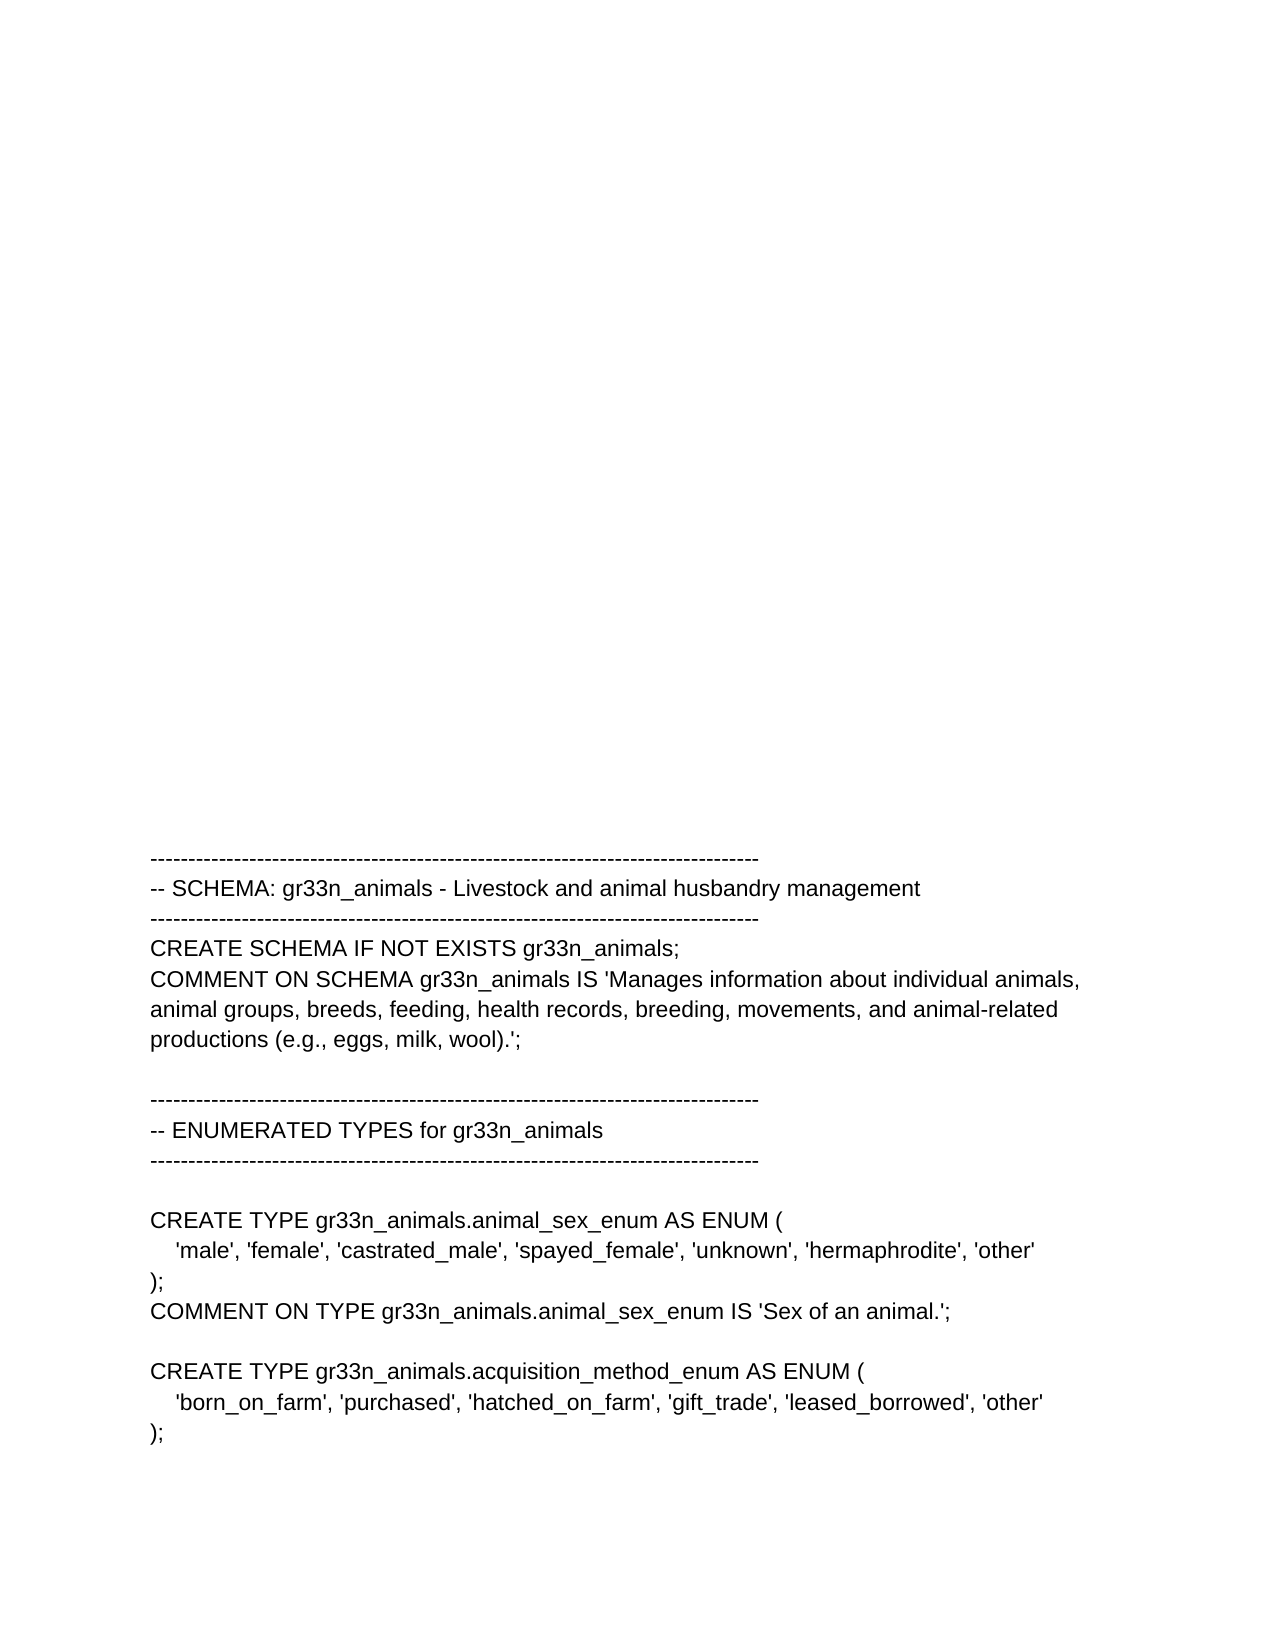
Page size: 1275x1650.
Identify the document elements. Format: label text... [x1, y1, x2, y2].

text ); [150, 1419, 1125, 1445]
text COMMENT ON SCHEMA gr33n_animals IS 'Manages information about individual animals, animal groups, breeds, feeding, health records, breeding, movements, and animal-related productions (e.g., eggs, milk, wool).'; [150, 966, 1125, 1052]
text -------------------------------------------------------------------------------- [150, 845, 1125, 871]
text CREATE TYPE gr33n_animals.animal_sex_enum AS ENUM ( [150, 1207, 1125, 1234]
text -- SCHEMA: gr33n_animals - Livestock and animal husbandry management [150, 875, 1125, 901]
text -- ENUMERATED TYPES for gr33n_animals [150, 1117, 1125, 1143]
text -------------------------------------------------------------------------------- [150, 1147, 1125, 1173]
text COMMENT ON TYPE gr33n_animals.animal_sex_enum IS 'Sex of an animal.'; [150, 1298, 1125, 1324]
text ); [150, 1268, 1125, 1294]
text 'male', 'female', 'castrated_male', 'spayed_female', 'unknown', 'hermaphrodite', 'other' [150, 1237, 1125, 1264]
text CREATE TYPE gr33n_animals.acquisition_method_enum AS ENUM ( [150, 1358, 1125, 1385]
text -------------------------------------------------------------------------------- [150, 905, 1125, 932]
text -------------------------------------------------------------------------------- [150, 1086, 1125, 1113]
text 'born_on_farm', 'purchased', 'hatched_on_farm', 'gift_trade', 'leased_borrowed', 'other' [150, 1388, 1125, 1415]
text CREATE SCHEMA IF NOT EXISTS gr33n_animals; [150, 935, 1125, 962]
